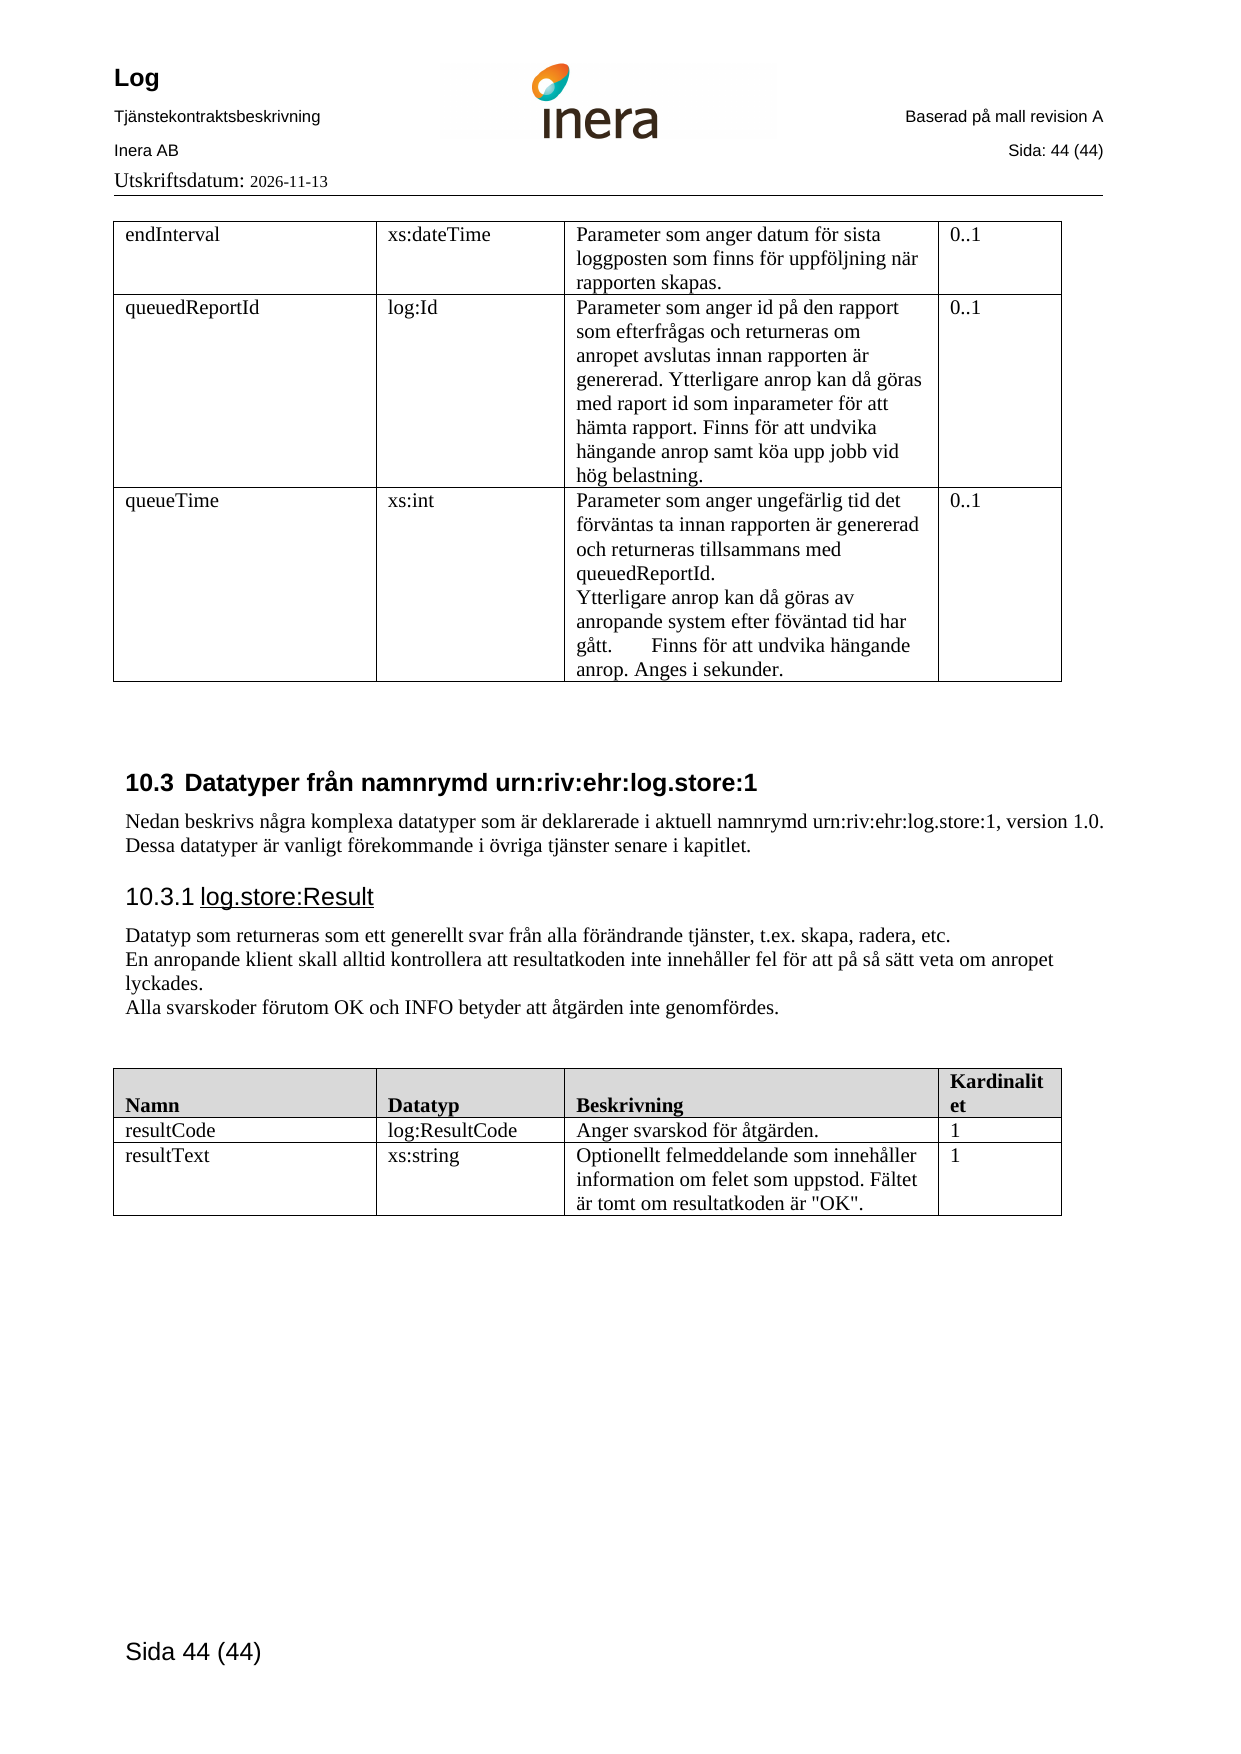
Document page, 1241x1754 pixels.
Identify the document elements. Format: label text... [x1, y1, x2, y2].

picture [439, 63, 777, 139]
text En anropande klient skall alltid kontrollera att resultatkoden inte innehåller fel för att på så sätt veta om anropet lyckades. [125, 947, 1115, 995]
table_cell Parameter som anger ungefärlig tid det förväntas ta innan rapporten är genererad och returneras tillsammans med queuedReportId. Ytterligare anrop kan då göras av anropande system efter föväntad tid har gått. Finns för att undvika hängande anrop. Anges i sekunder. [565, 488, 938, 681]
table_cell log:ResultCode [377, 1118, 564, 1142]
table_cell 0..1 [939, 488, 1061, 681]
table_cell resultText [114, 1143, 376, 1215]
table_cell endInterval [114, 222, 376, 294]
table_cell 0..1 [939, 222, 1061, 294]
table_cell 1 [939, 1118, 1061, 1142]
table_cell Anger svarskod för åtgärden. [565, 1118, 938, 1142]
table_cell Parameter som anger datum för sista loggposten som finns för uppföljning när rapporten skapas. [565, 222, 938, 294]
table_cell 1 [939, 1143, 1061, 1215]
text Alla svarskoder förutom OK och INFO betyder att åtgärden inte genomfördes. [125, 995, 1115, 1019]
table_cell queueTime [114, 488, 376, 681]
table_cell xs:string [377, 1143, 564, 1215]
subtitle log.store:Result [125, 882, 1115, 911]
subtitle Datatyper från namnrymd urn:riv:ehr:log.store:1 [125, 767, 956, 796]
table_cell xs:dateTime [377, 222, 564, 294]
text Datatyp som returneras som ett generellt svar från alla förändrande tjänster, t.ex. skapa, radera, etc. [125, 923, 1115, 947]
table_cell Parameter som anger id på den rapport som efterfrågas och returneras om anropet avslutas innan rapporten är genererad. Ytterligare anrop kan då göras med raport id som inparameter för att hämta rapport. Finns för att undvika hängande anrop samt köa upp jobb vid hög belastning. [565, 295, 938, 487]
table_cell Optionellt felmeddelande som innehåller information om felet som uppstod. Fältet är tomt om resultatkoden är "OK". [565, 1143, 938, 1215]
table_header Datatyp [377, 1069, 564, 1117]
text Nedan beskrivs några komplexa datatyper som är deklarerade i aktuell namnrymd urn:riv:ehr:log.store:1, version 1.0. Dessa datatyper är vanligt förekommande i övriga tjänster senare i kapitlet. [125, 809, 1115, 857]
table_header Beskrivning [565, 1069, 938, 1117]
table_cell 0..1 [939, 295, 1061, 487]
table_cell xs:int [377, 488, 564, 681]
table_cell queuedReportId [114, 295, 376, 487]
table_cell log:Id [377, 295, 564, 487]
table_cell resultCode [114, 1118, 376, 1142]
table_header Namn [114, 1069, 376, 1117]
table_header Kardinalitet [939, 1069, 1061, 1117]
